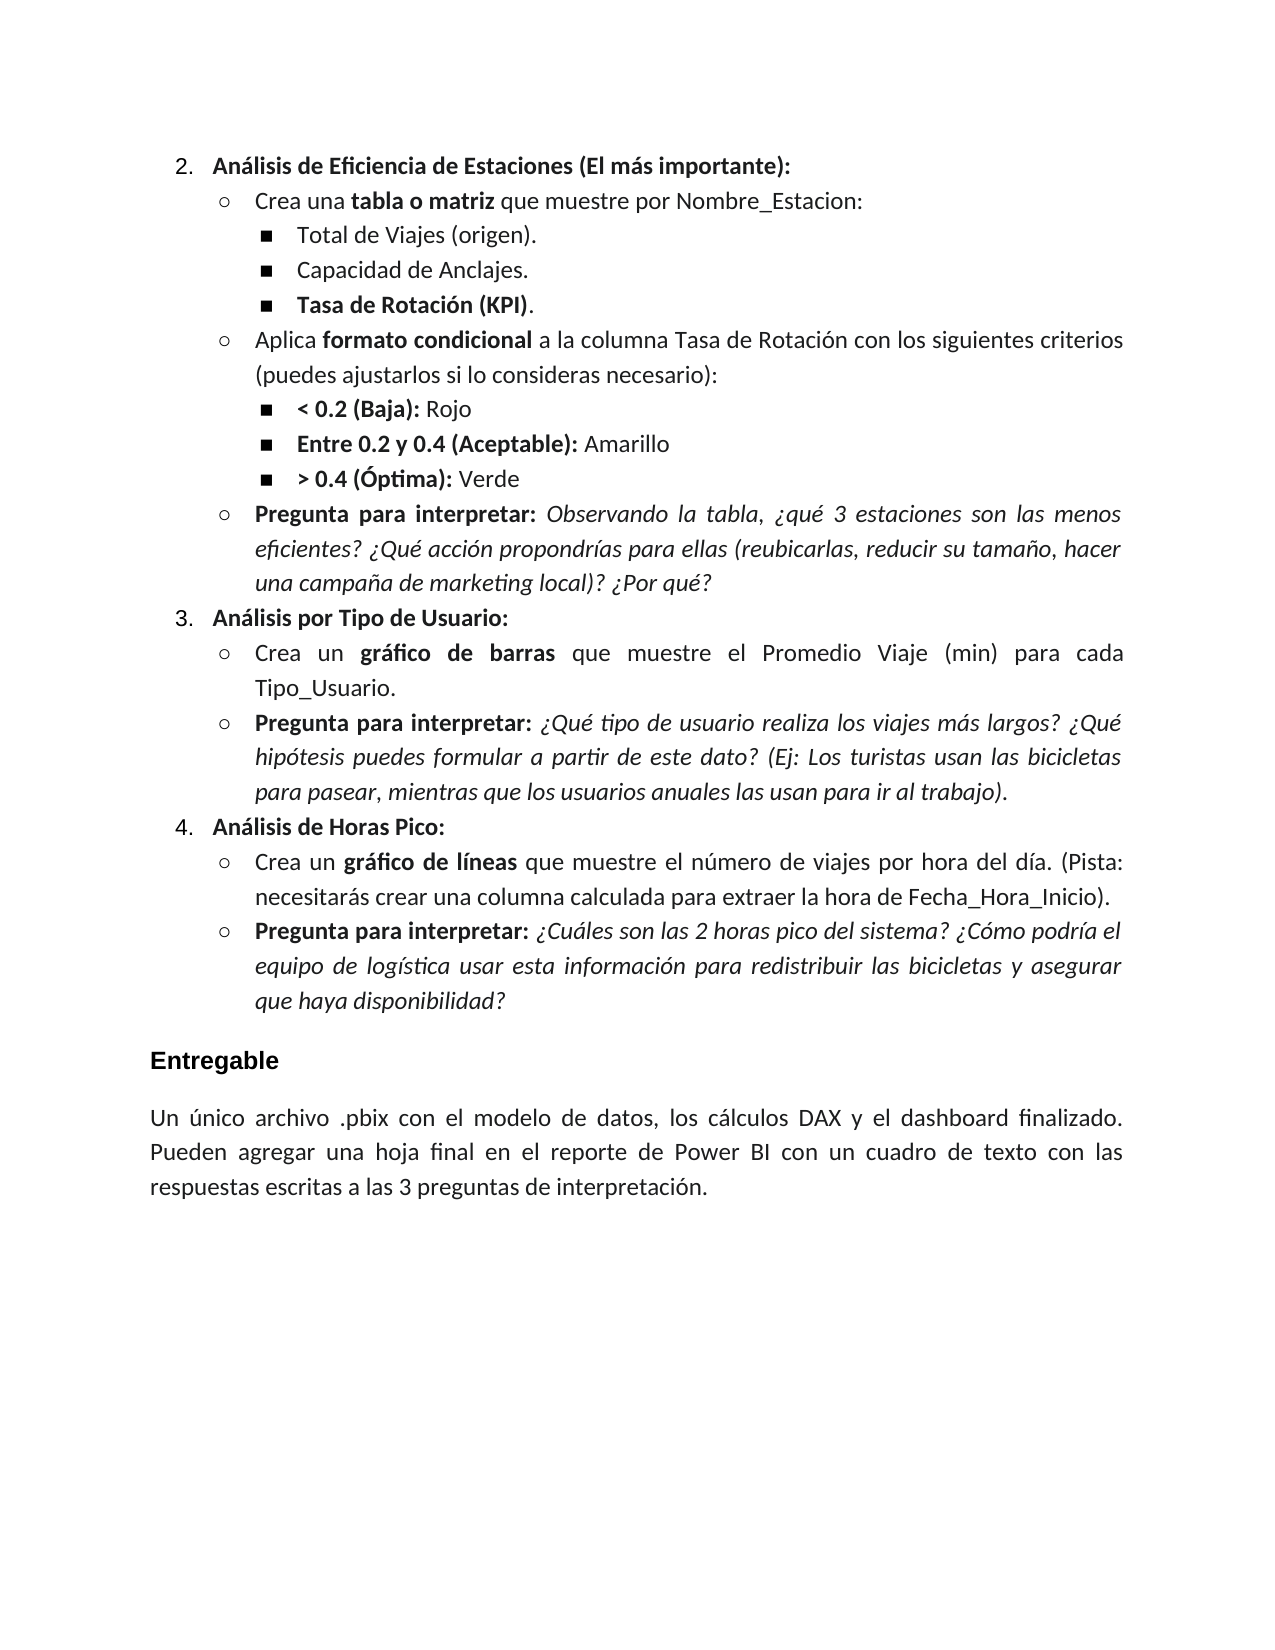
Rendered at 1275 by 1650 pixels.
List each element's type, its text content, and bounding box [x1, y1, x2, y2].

list < 0.2 (Baja): Rojo [259, 393, 1125, 424]
list Análisis de Horas Pico: [175, 811, 1125, 842]
list Crea un gráfico de líneas que muestre el número de viajes por hora del día. (Pista: necesitarás crear una columna calculada para extraer la hora de Fecha_Hora_Inicio). [217, 846, 1125, 911]
list > 0.4 (Óptima): Verde [259, 463, 1125, 494]
list Entre 0.2 y 0.4 (Aceptable): Amarillo [259, 428, 1125, 459]
list Pregunta para interpretar: ¿Cuáles son las 2 horas pico del sistema? ¿Cómo podría el equipo de logística usar esta información para redistribuir las bicicletas y asegurar que haya disponibilidad? [217, 915, 1125, 1016]
list Análisis de Eficiencia de Estaciones (El más importante): [175, 150, 1125, 181]
text Un único archivo .pbix con el modelo de datos, los cálculos DAX y el dashboard finalizado. Pueden agregar una hoja final en el reporte de Power BI con un cuadro de texto con las respuestas escritas a las 3 preguntas de interpretación. [150, 1102, 1125, 1202]
list Capacidad de Anclajes. [259, 254, 1125, 285]
list Análisis por Tipo de Usuario: [175, 602, 1125, 633]
list Pregunta para interpretar: Observando la tabla, ¿qué 3 estaciones son las menos eficientes? ¿Qué acción propondrías para ellas (reubicarlas, reducir su tamaño, hacer una campaña de marketing local)? ¿Por qué? [217, 498, 1125, 598]
list Total de Viajes (origen). [259, 219, 1125, 250]
list Aplica formato condicional a la columna Tasa de Rotación con los siguientes criterios (puedes ajustarlos si lo consideras necesario): [217, 324, 1125, 389]
list Crea una tabla o matriz que muestre por Nombre_Estacion: [217, 185, 1125, 215]
list Pregunta para interpretar: ¿Qué tipo de usuario realiza los viajes más largos? ¿Qué hipótesis puedes formular a partir de este dato? (Ej: Los turistas usan las bicicletas para pasear, mientras que los usuarios anuales las usan para ir al trabajo). [217, 707, 1125, 807]
subtitle Entregable [150, 1046, 1125, 1075]
list Crea un gráfico de barras que muestre el Promedio Viaje (min) para cada Tipo_Usuario. [217, 637, 1125, 702]
list Tasa de Rotación (KPI). [259, 289, 1125, 320]
